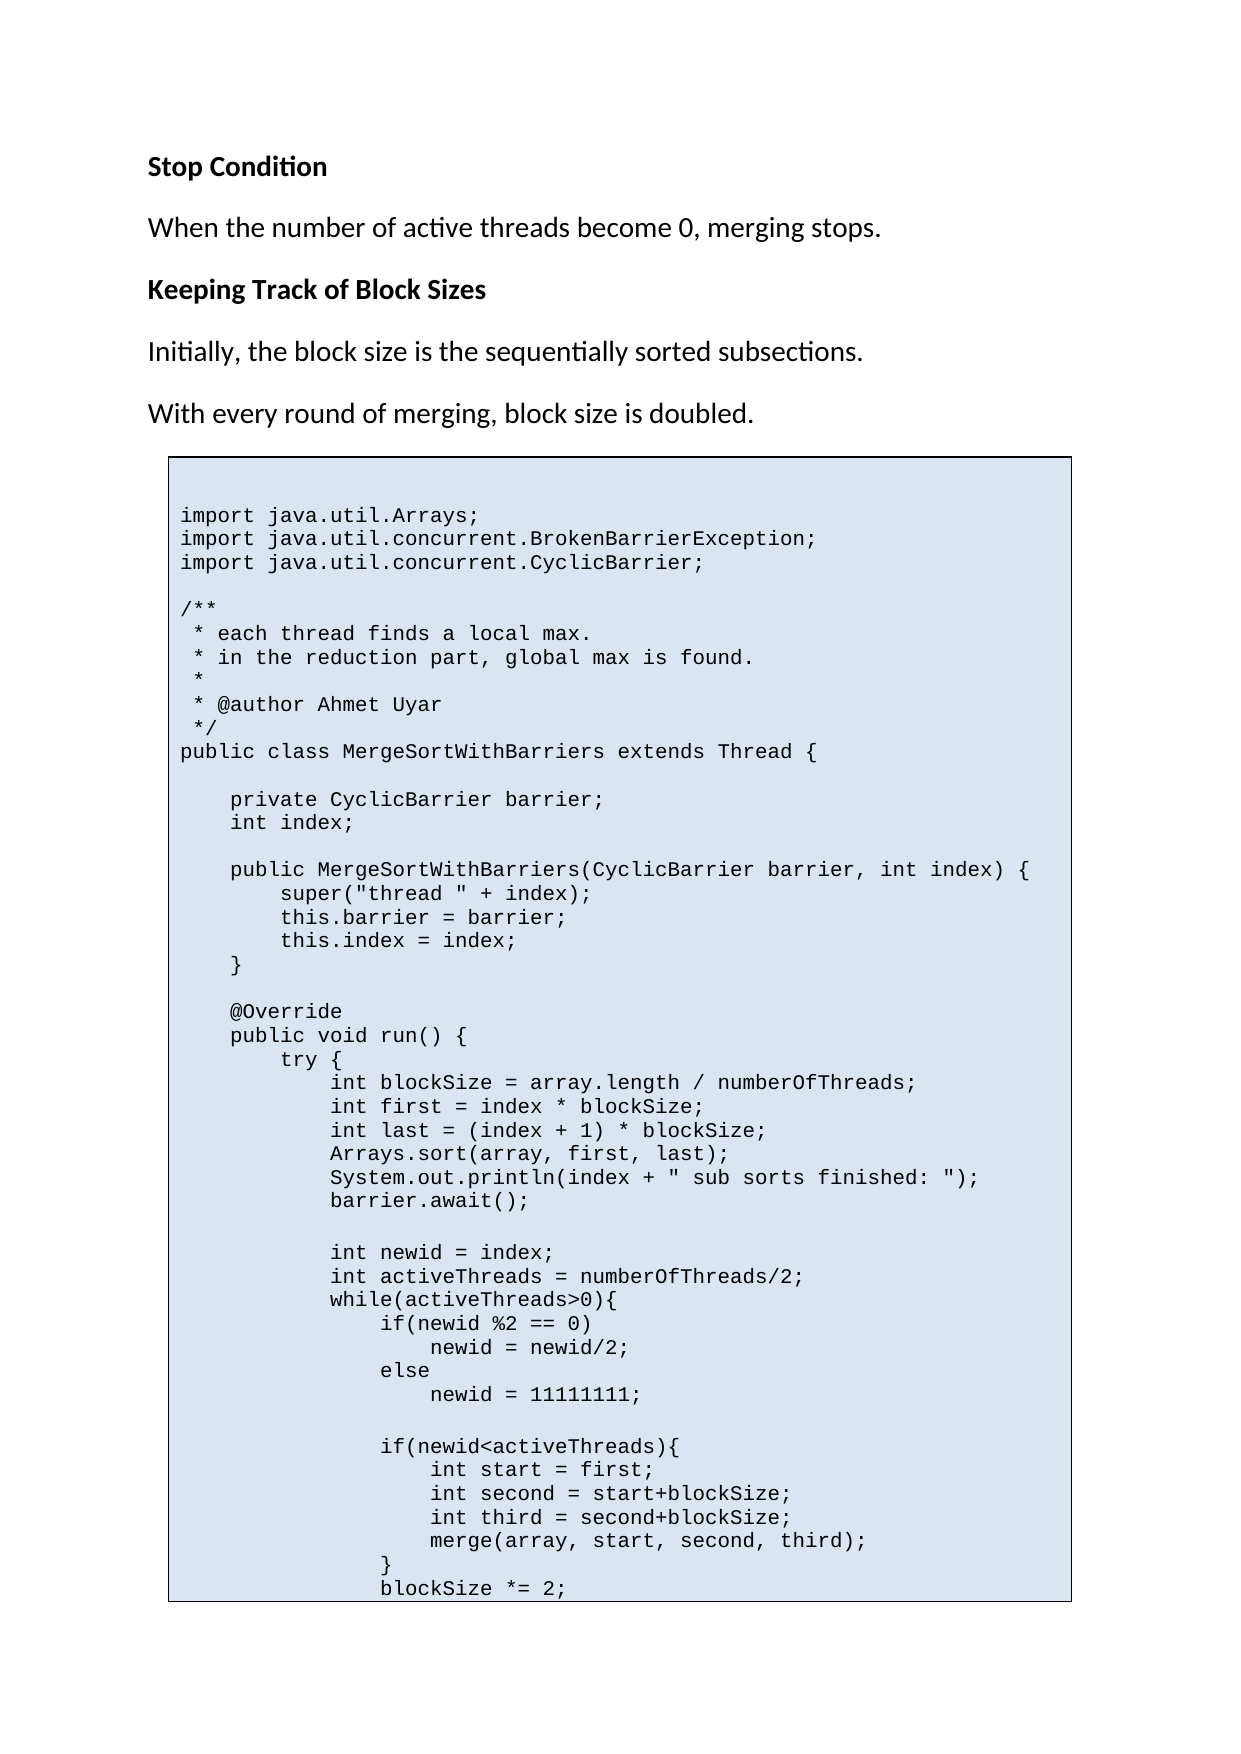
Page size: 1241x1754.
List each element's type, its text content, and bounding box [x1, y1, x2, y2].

text Keeping Track of Block Sizes [148, 271, 1093, 307]
text With every round of merging, block size is doubled. [148, 395, 1093, 430]
text Initially, the block size is the sequentially sorted subsections. [148, 333, 1093, 368]
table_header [169, 458, 1071, 1601]
text Stop Condition [148, 148, 1093, 183]
text When the number of active threads become 0, merging stops. [148, 209, 1093, 245]
